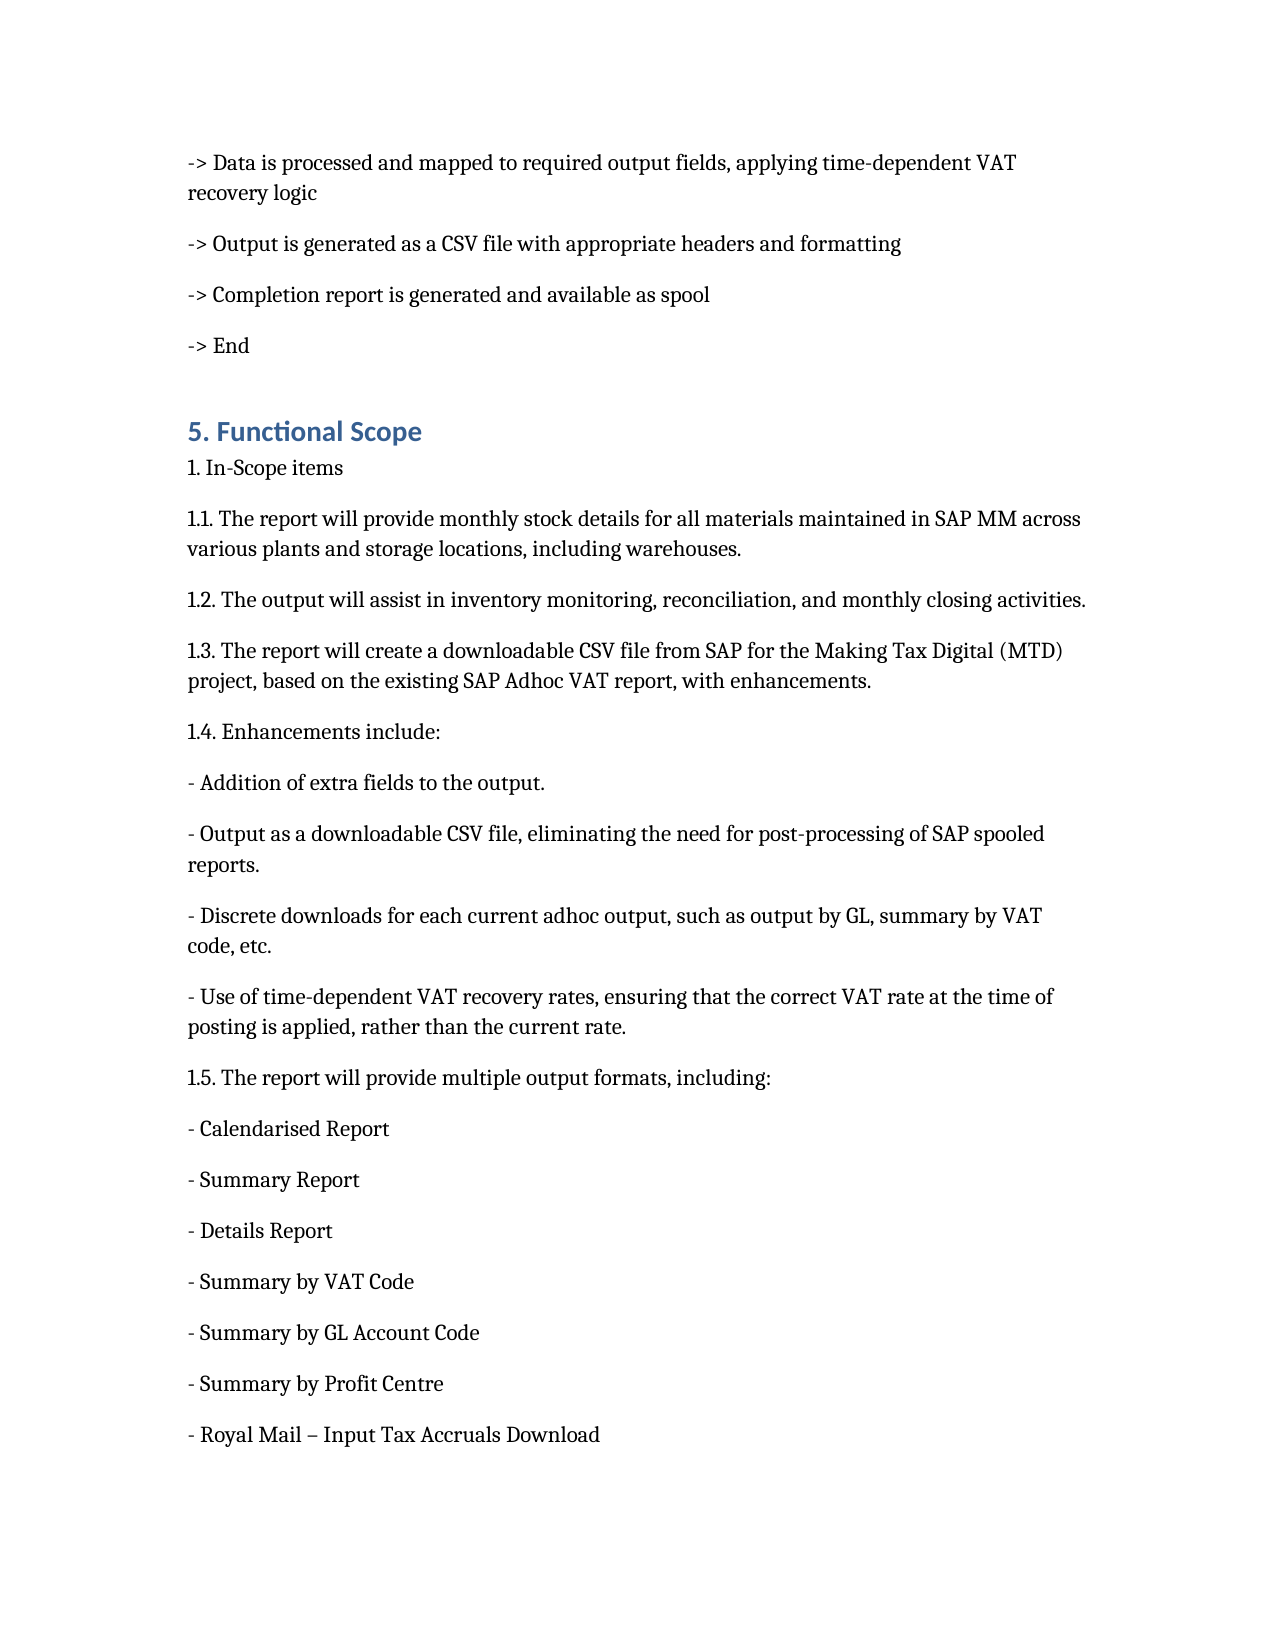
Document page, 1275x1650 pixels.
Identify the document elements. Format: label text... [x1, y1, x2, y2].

text - Summary Report [187, 1167, 1087, 1193]
text 1.4. Enhancements include: [187, 719, 1087, 745]
text 1. In-Scope items [187, 454, 1087, 481]
text - Discrete downloads for each current adhoc output, such as output by GL, summary by VAT code, etc. [187, 902, 1087, 959]
text - Addition of extra fields to the output. [187, 770, 1087, 796]
text - Calendarised Report [187, 1116, 1087, 1142]
text - Details Report [187, 1218, 1087, 1244]
text - Royal Mail – Input Tax Accruals Download [187, 1422, 1087, 1448]
text 1.3. The report will create a downloadable CSV file from SAP for the Making Tax Digital (MTD) project, based on the existing SAP Adhoc VAT report, with enhancements. [187, 638, 1087, 694]
text - Summary by VAT Code [187, 1269, 1087, 1295]
text -> Completion report is generated and available as spool [187, 282, 1087, 309]
text 1.2. The output will assist in inventory monitoring, reconciliation, and monthly closing activities. [187, 587, 1087, 613]
text -> Output is generated as a CSV file with appropriate headers and formatting [187, 231, 1087, 258]
subtitle 5. Functional Scope [187, 413, 1087, 449]
text - Output as a downloadable CSV file, eliminating the need for post-processing of SAP spooled reports. [187, 821, 1087, 878]
text 1.5. The report will provide multiple output formats, including: [187, 1065, 1087, 1091]
text - Summary by Profit Centre [187, 1371, 1087, 1397]
text - Use of time-dependent VAT recovery rates, ensuring that the correct VAT rate at the time of posting is applied, rather than the current rate. [187, 984, 1087, 1040]
text -> End [187, 333, 1087, 360]
text 1.1. The report will provide monthly stock details for all materials maintained in SAP MM across various plants and storage locations, including warehouses. [187, 506, 1087, 562]
text - Summary by GL Account Code [187, 1320, 1087, 1346]
text -> Data is processed and mapped to required output fields, applying time-dependent VAT recovery logic [187, 150, 1087, 207]
